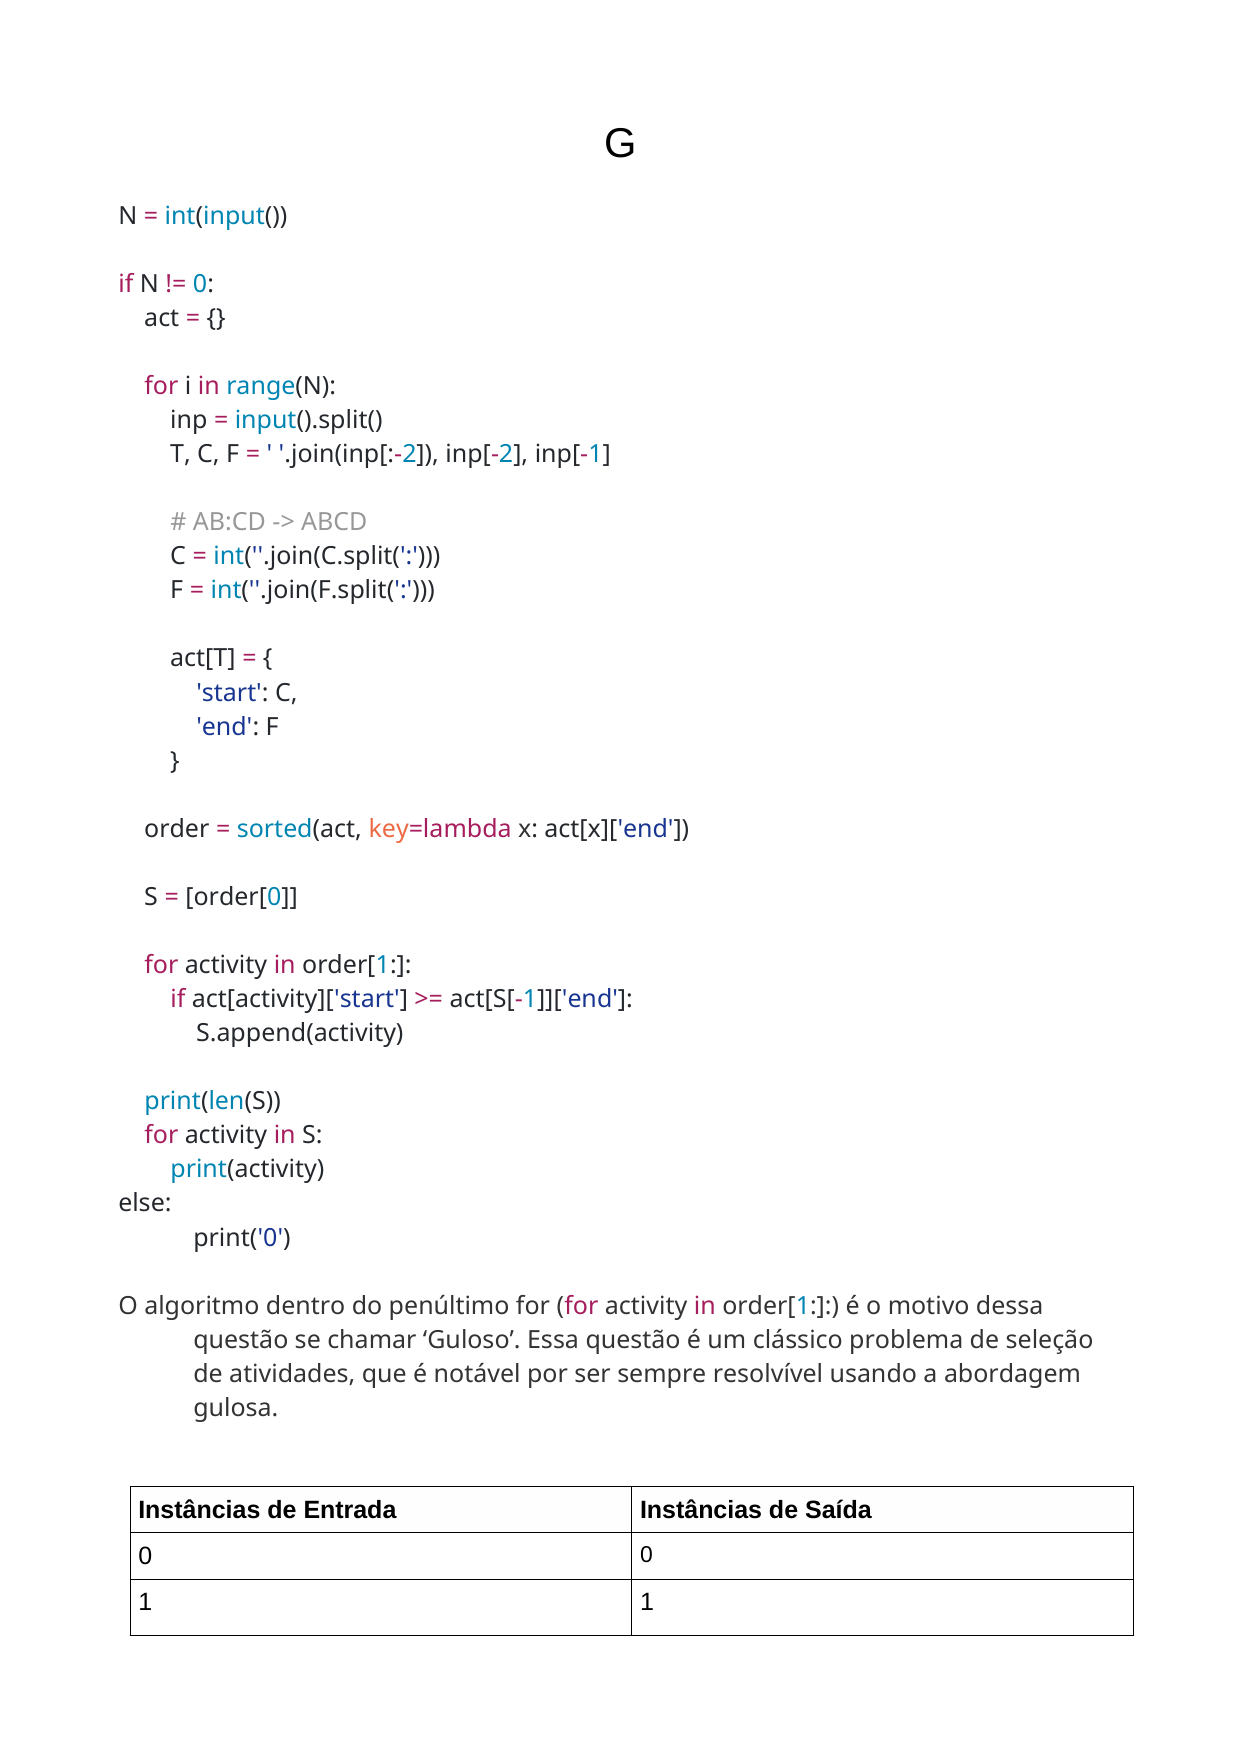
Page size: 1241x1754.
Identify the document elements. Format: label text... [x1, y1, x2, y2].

text act[T] = { [118, 640, 1122, 674]
text if act[activity]['start'] >= act[S[-1]]['end']: [118, 981, 1122, 1015]
text S.append(activity) [118, 1015, 1122, 1049]
table_cell 0 [131, 1533, 631, 1578]
text else: [118, 1185, 1122, 1219]
text print(len(S)) [118, 1083, 1122, 1117]
text O algoritmo dentro do penúltimo for (for activity in order[1:]:) é o motivo dessa questão se chamar ‘Guloso’. Essa questão é um clássico problema de seleção de atividades, que é notável por ser sempre resolvível usando a abordagem gulosa. [118, 1287, 1122, 1423]
table_header Instâncias de Saída [632, 1487, 1133, 1532]
table_cell 0 [632, 1533, 1133, 1578]
table_cell 1 S 00:01 23:59 [131, 1580, 631, 1635]
text F = int(''.join(F.split(':'))) [118, 572, 1122, 606]
text S = [order[0]] [118, 878, 1122, 913]
text print('0') [118, 1219, 1122, 1253]
table_cell 1 S [632, 1580, 1133, 1635]
subtitle G [118, 118, 1122, 166]
text order = sorted(act, key=lambda x: act[x]['end']) [118, 810, 1122, 844]
text if N != 0: [118, 265, 1122, 299]
text print(activity) [118, 1151, 1122, 1185]
text } [118, 742, 1122, 776]
text 'start': C, [118, 674, 1122, 708]
text for activity in order[1:]: [118, 947, 1122, 981]
text C = int(''.join(C.split(':'))) [118, 538, 1122, 572]
text inp = input().split() [118, 402, 1122, 436]
text for i in range(N): [118, 368, 1122, 402]
text act = {} [118, 299, 1122, 333]
text for activity in S: [118, 1117, 1122, 1151]
text N = int(input()) [118, 197, 1122, 231]
text 'end': F [118, 708, 1122, 742]
text T, C, F = ' '.join(inp[:-2]), inp[-2], inp[-1] [118, 436, 1122, 470]
text # AB:CD -> ABCD [118, 504, 1122, 538]
table_header Instâncias de Entrada [131, 1487, 631, 1532]
